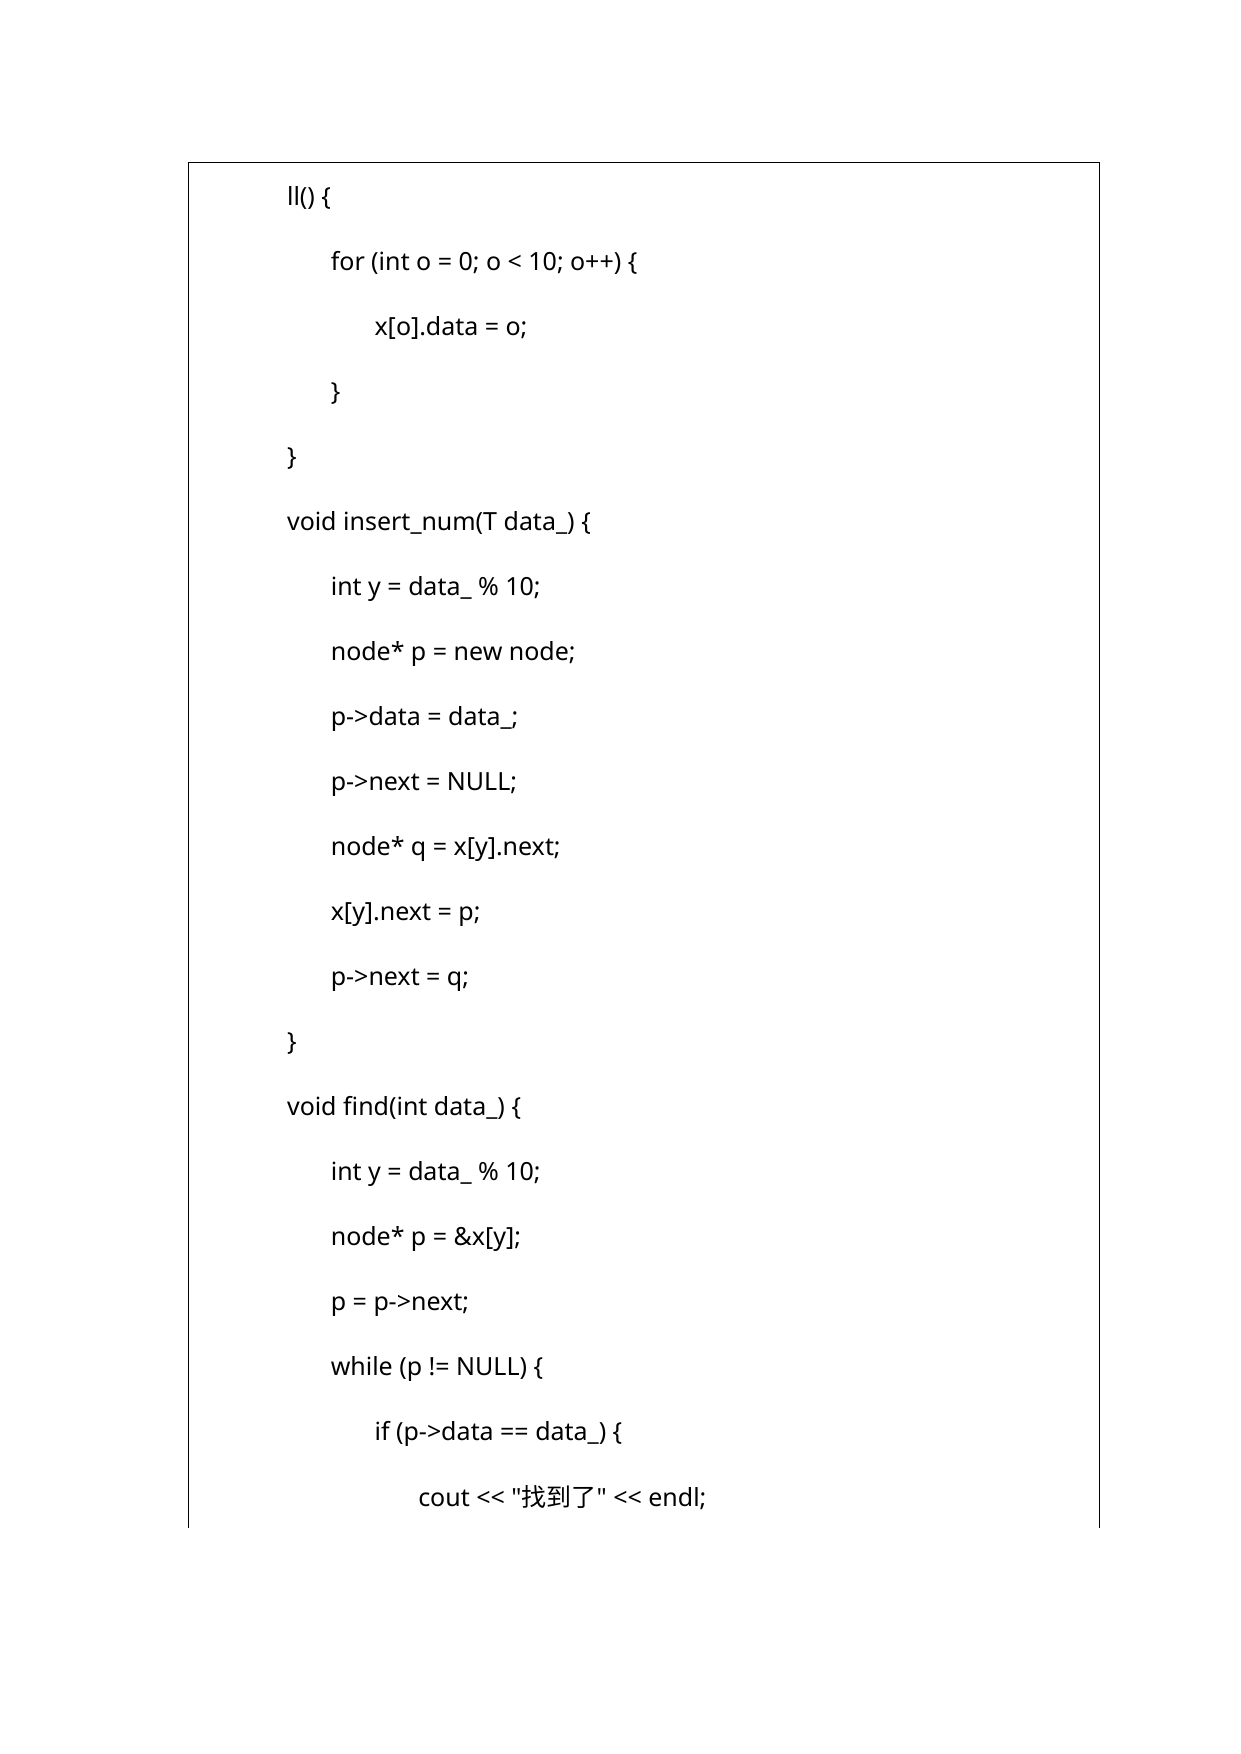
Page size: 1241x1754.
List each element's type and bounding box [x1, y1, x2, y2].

table_cell [189, 163, 1099, 1528]
